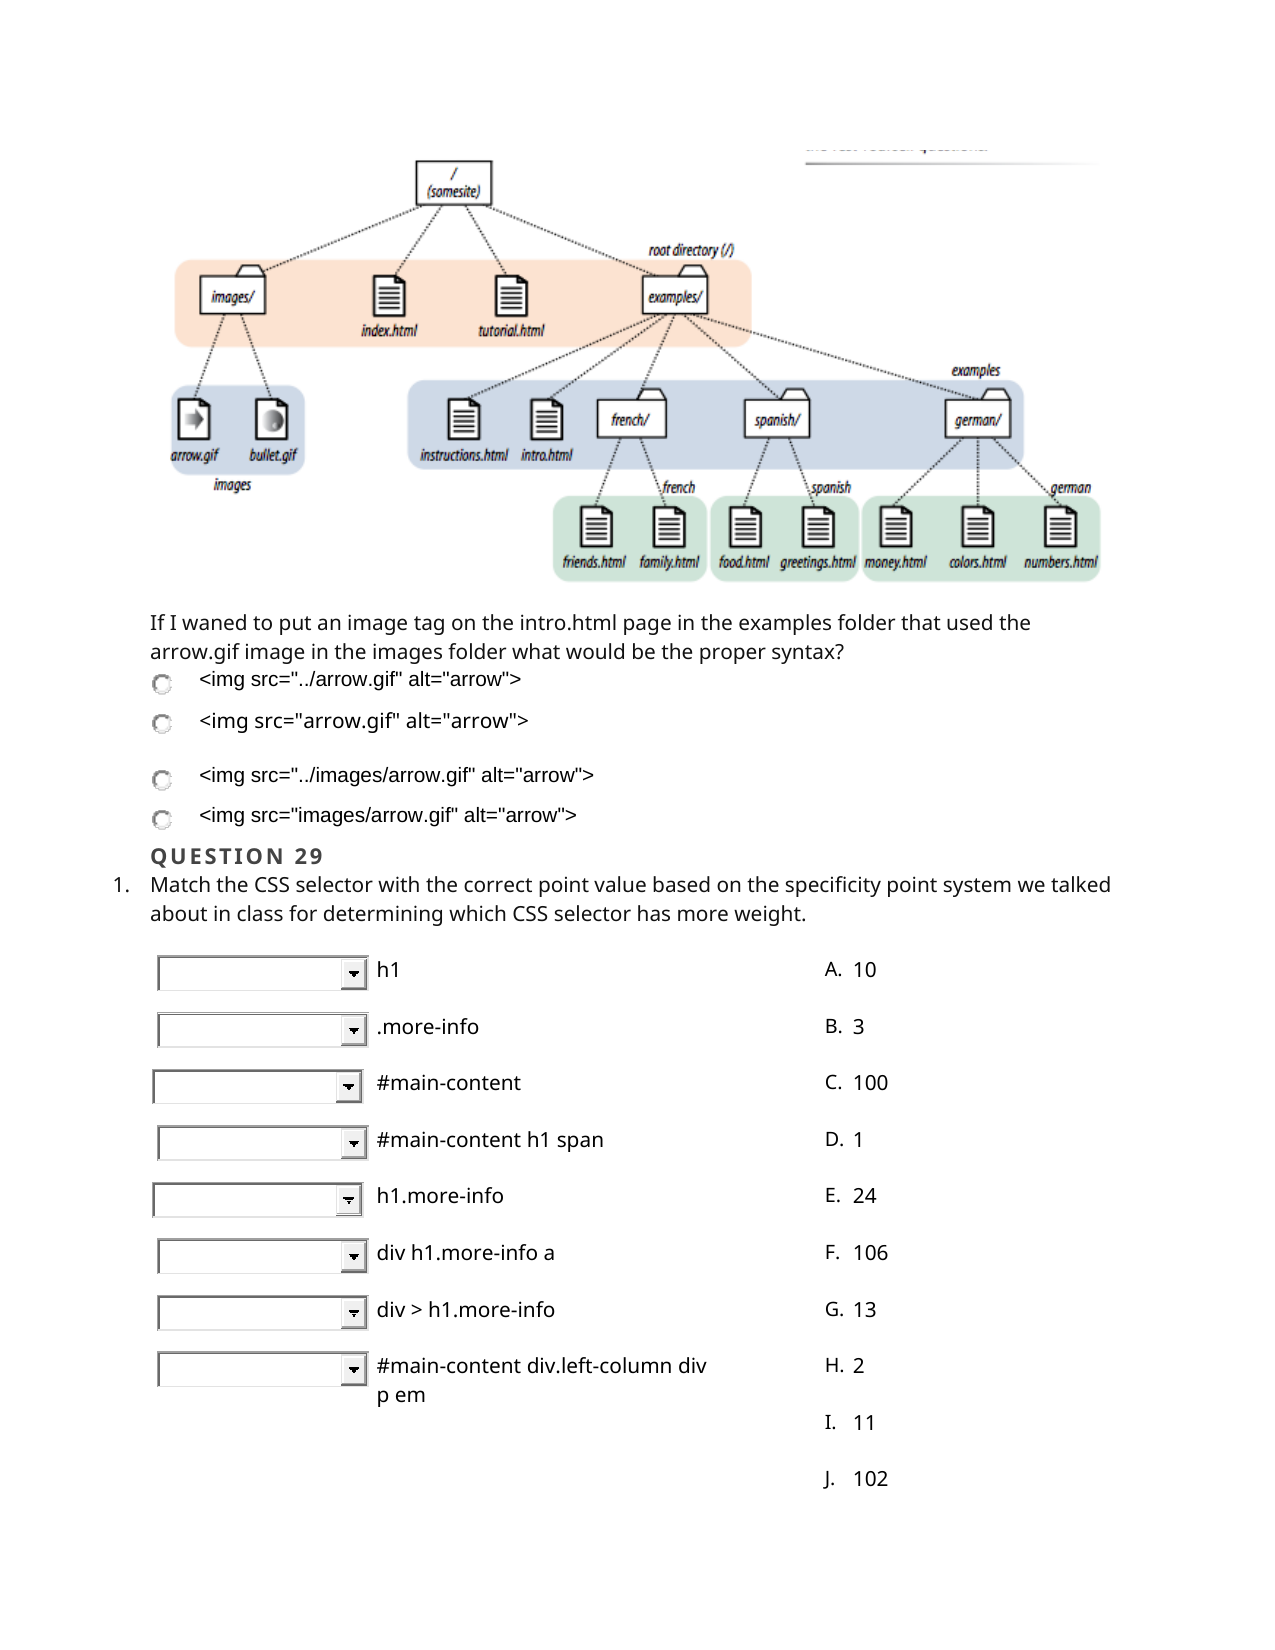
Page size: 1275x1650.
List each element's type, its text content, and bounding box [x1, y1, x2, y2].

table_cell <img src="../images/arrow.gif" alt="arrow"> [198, 761, 596, 801]
text QUESTION 29 [150, 841, 1125, 870]
text If I waned to put an image tag on the intro.html page in the examples folder that used the arrow.gif image in the images folder what would be the proper syntax? [150, 609, 1125, 665]
table_cell [149, 705, 194, 761]
list Match the CSS selector with the correct point value based on the specificity point system we talked about in class for determining which CSS selector has more weight. [112, 870, 1125, 927]
table_cell <img src="images/arrow.gif" alt="arrow"> [198, 801, 596, 841]
table_header [149, 952, 739, 1496]
picture [150, 150, 1125, 609]
table_cell <img src="arrow.gif" alt="arrow"> [198, 705, 596, 761]
table_header [739, 952, 1123, 1496]
table_header <img src="../arrow.gif" alt="arrow"> [198, 665, 596, 705]
